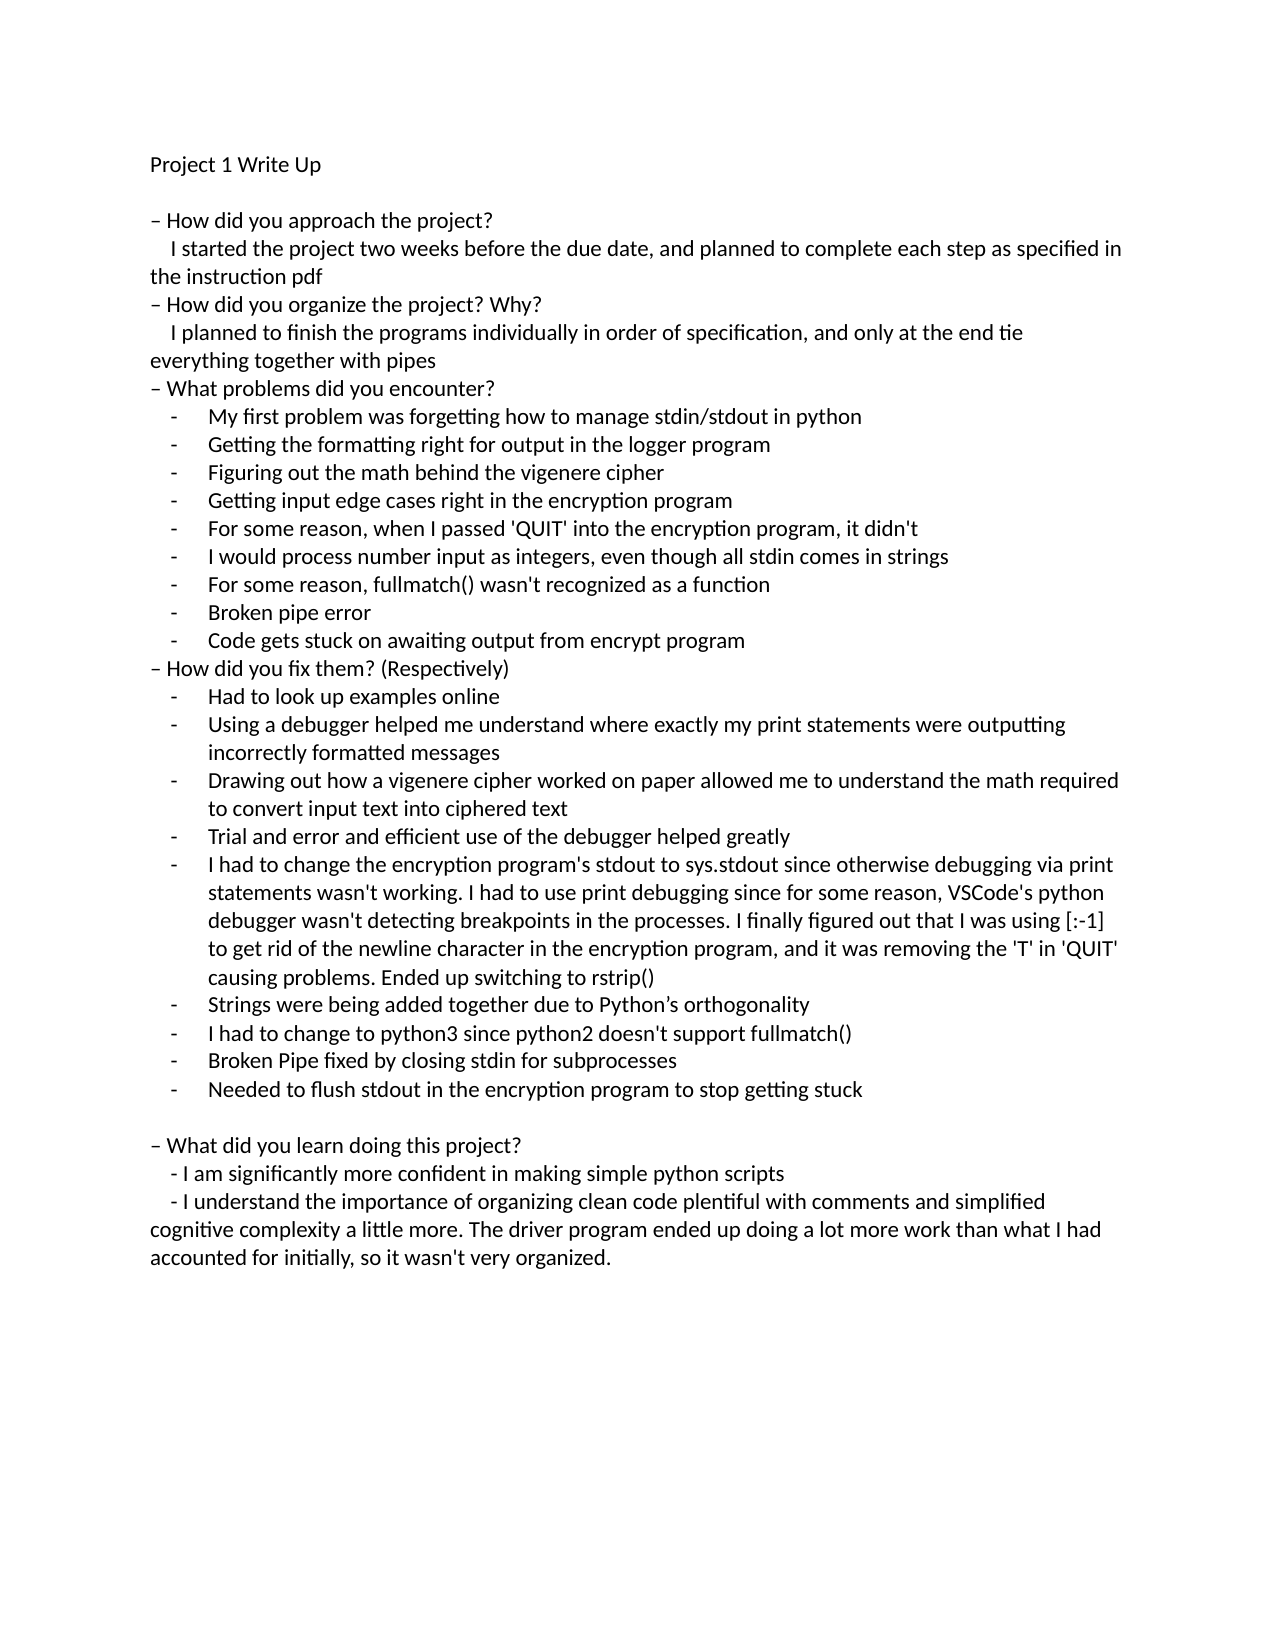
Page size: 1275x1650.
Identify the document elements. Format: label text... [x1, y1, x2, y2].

list I had to change the encryption program's stdout to sys.stdout since otherwise debugging via print statements wasn't working. I had to use print debugging since for some reason, VSCode's python debugger wasn't detecting breakpoints in the processes. I finally figured out that I was using [:-1] to get rid of the newline character in the encryption program, and it was removing the 'T' in 'QUIT' causing problems. Ended up switching to rstrip() [170, 851, 1125, 991]
text I planned to finish the programs individually in order of specification, and only at the end tie everything together with pipes [150, 318, 1125, 374]
list Figuring out the math behind the vigenere cipher [170, 458, 1125, 486]
text Project 1 Write Up [150, 150, 1125, 178]
text – What did you learn doing this project? [150, 1131, 1125, 1159]
list Using a debugger helped me understand where exactly my print statements were outputting incorrectly formatted messages [170, 710, 1125, 766]
list Code gets stuck on awaiting output from encrypt program [170, 626, 1125, 654]
list For some reason, when I passed 'QUIT' into the encryption program, it didn't [170, 514, 1125, 542]
text - I understand the importance of organizing clean code plentiful with comments and simplified cognitive complexity a little more. The driver program ended up doing a lot more work than what I had accounted for initially, so it wasn't very organized. [150, 1187, 1125, 1271]
text - I am significantly more confident in making simple python scripts [150, 1159, 1125, 1187]
text – How did you approach the project? [150, 206, 1125, 234]
text – What problems did you encounter? [150, 374, 1125, 402]
list My first problem was forgetting how to manage stdin/stdout in python [170, 402, 1125, 430]
list I would process number input as integers, even though all stdin comes in strings [170, 542, 1125, 570]
list I had to change to python3 since python2 doesn't support fullmatch() [170, 1019, 1125, 1047]
list Needed to flush stdout in the encryption program to stop getting stuck [170, 1075, 1125, 1103]
list For some reason, fullmatch() wasn't recognized as a function [170, 570, 1125, 598]
text I started the project two weeks before the due date, and planned to complete each step as specified in the instruction pdf [150, 234, 1125, 290]
list Broken Pipe fixed by closing stdin for subprocesses [170, 1047, 1125, 1075]
text – How did you fix them? (Respectively) [150, 654, 1125, 682]
list Drawing out how a vigenere cipher worked on paper allowed me to understand the math required to convert input text into ciphered text [170, 766, 1125, 822]
list Had to look up examples online [170, 682, 1125, 710]
list Trial and error and efficient use of the debugger helped greatly [170, 822, 1125, 851]
list Strings were being added together due to Python’s orthogonality [170, 991, 1125, 1019]
text – How did you organize the project? Why? [150, 290, 1125, 318]
list Getting the formatting right for output in the logger program [170, 430, 1125, 458]
list Getting input edge cases right in the encryption program [170, 486, 1125, 514]
list Broken pipe error [170, 598, 1125, 626]
